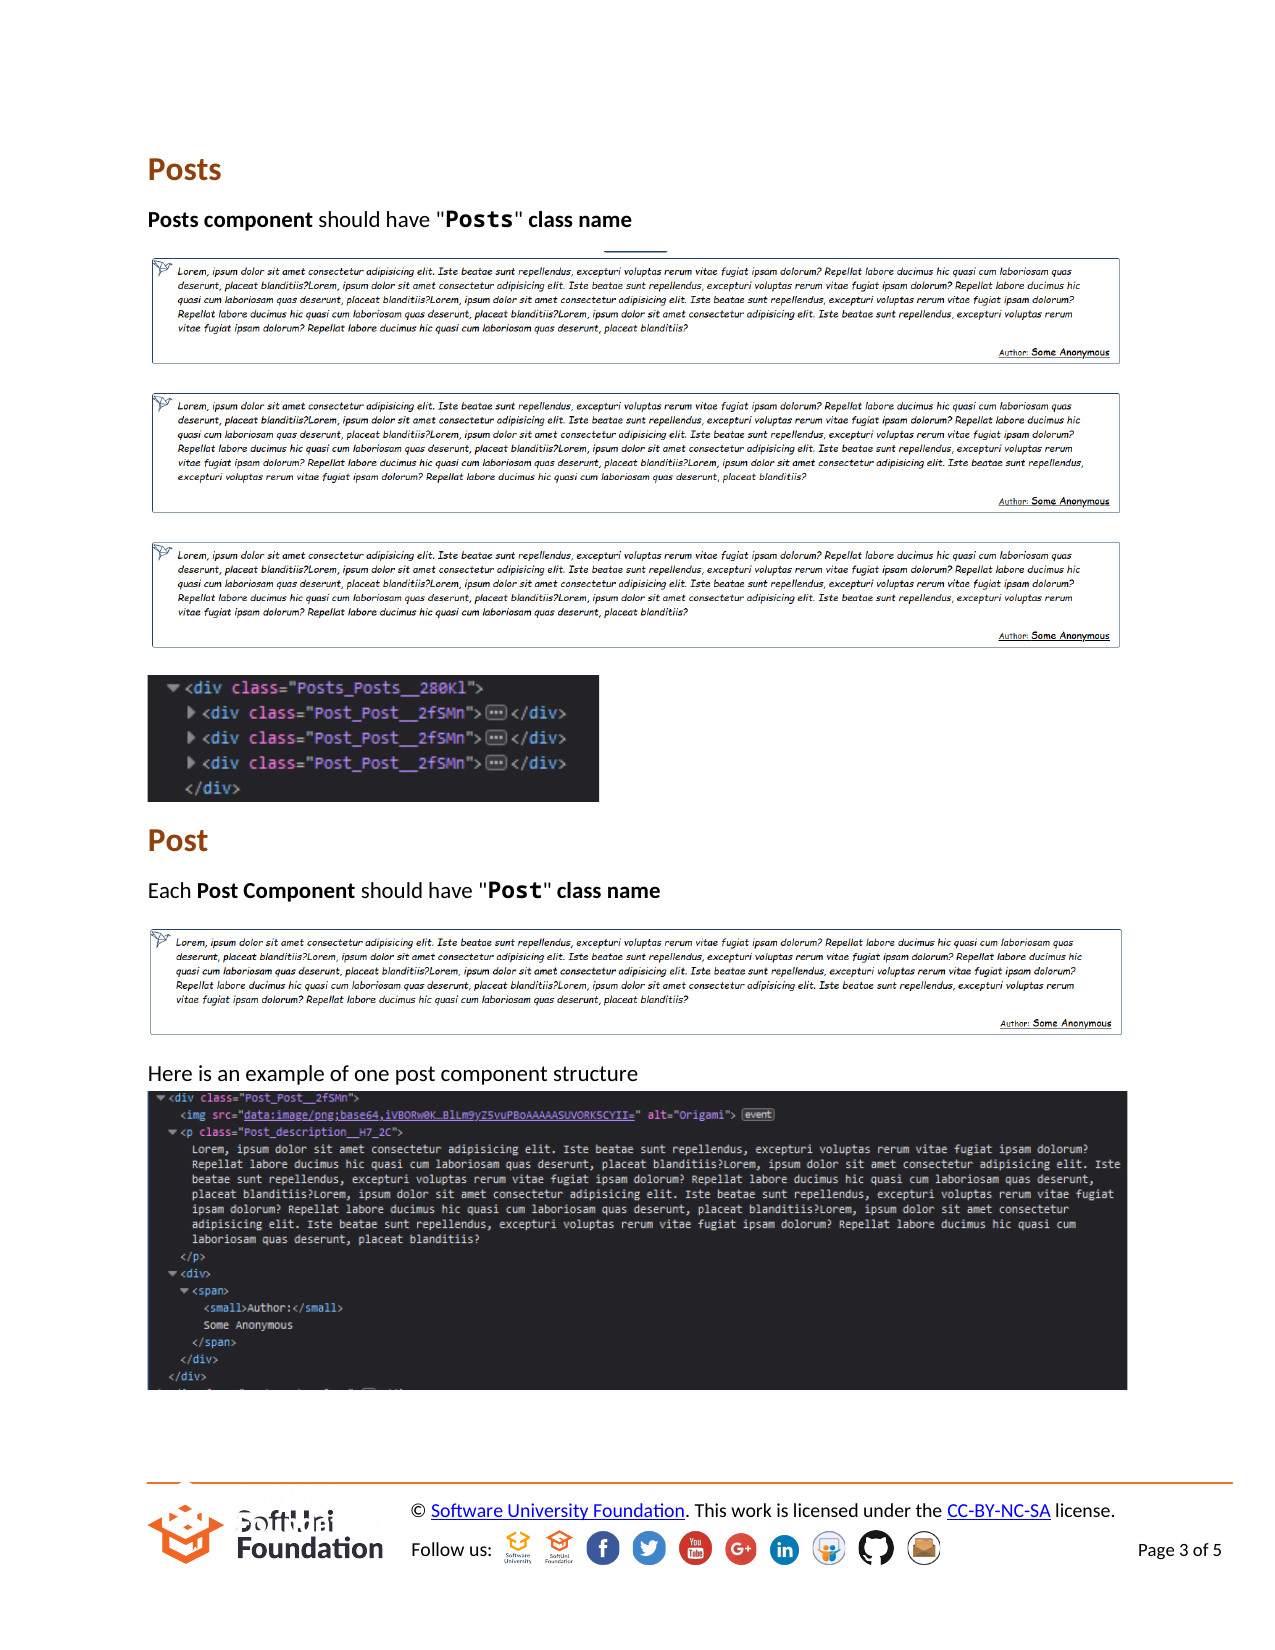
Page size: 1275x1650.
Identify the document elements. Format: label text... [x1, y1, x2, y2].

picture [147, 1091, 1128, 1390]
picture [545, 1530, 574, 1565]
picture [791, 1556, 799, 1565]
picture [783, 1547, 792, 1556]
text Posts component should have "Posts" class name [148, 203, 1127, 234]
picture [770, 1535, 778, 1544]
picture [504, 1531, 532, 1565]
subtitle Post [148, 819, 1127, 859]
picture [770, 1556, 778, 1565]
picture [791, 1535, 799, 1544]
text Here is an example of one post component structure [148, 1059, 1127, 1091]
picture [907, 1531, 941, 1565]
picture [632, 1531, 666, 1565]
picture [679, 1531, 712, 1565]
subtitle Posts [148, 148, 1127, 188]
text Each Post Component should have "Post" class name [148, 874, 1127, 905]
picture [147, 1480, 383, 1564]
picture [147, 922, 1128, 1043]
picture [147, 251, 1128, 659]
picture [858, 1530, 894, 1565]
picture [725, 1533, 757, 1565]
picture [812, 1531, 846, 1565]
picture [147, 675, 600, 802]
picture [586, 1531, 620, 1565]
